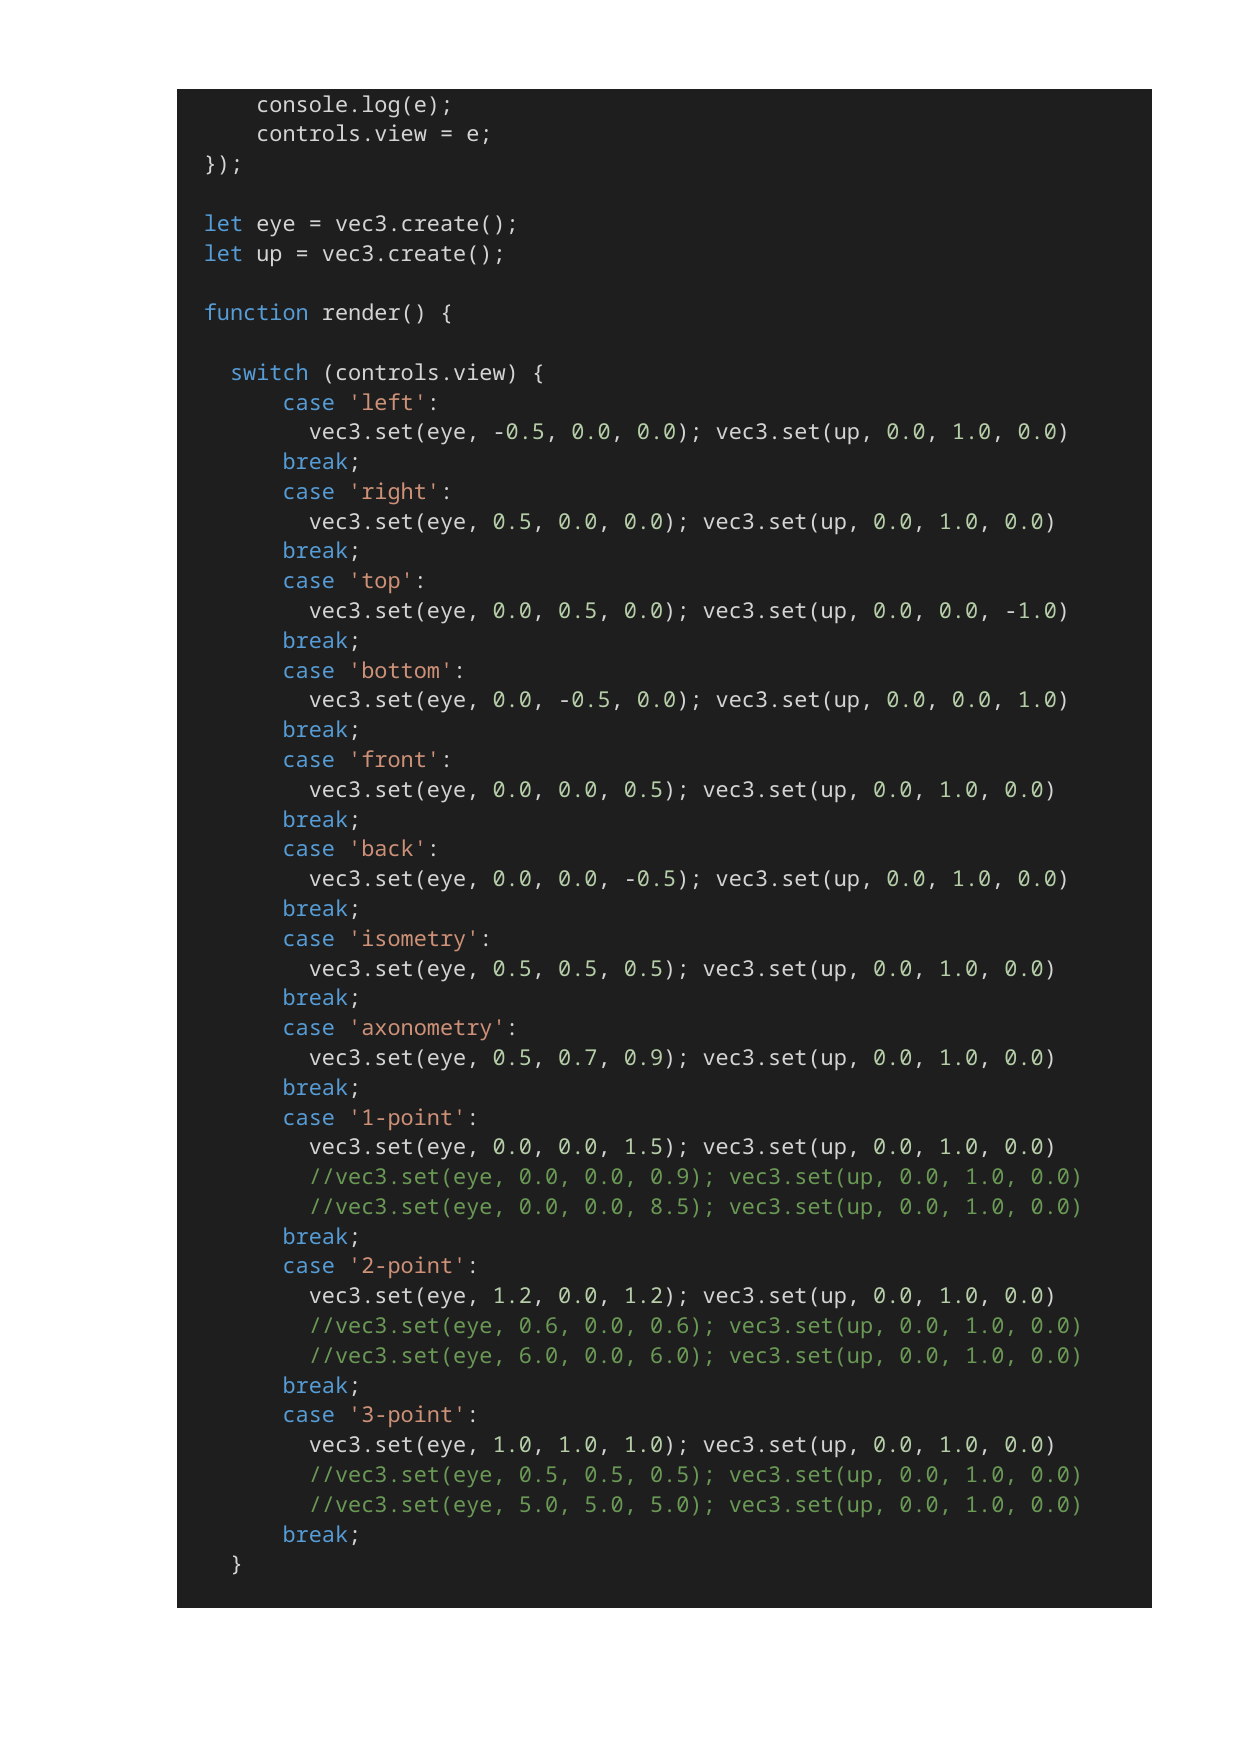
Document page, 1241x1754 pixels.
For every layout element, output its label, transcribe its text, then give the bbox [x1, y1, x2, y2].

text vec3.set(eye, 0.5, 0.0, 0.0); vec3.set(up, 0.0, 1.0, 0.0) [177, 506, 1152, 536]
text //vec3.set(eye, 5.0, 5.0, 5.0); vec3.set(up, 0.0, 1.0, 0.0) [177, 1489, 1152, 1519]
text //vec3.set(eye, 0.0, 0.0, 8.5); vec3.set(up, 0.0, 1.0, 0.0) [177, 1191, 1152, 1221]
text case 'right': [177, 476, 1152, 506]
text } [177, 1548, 1152, 1578]
text case 'back': [177, 833, 1152, 863]
text case 'front': [177, 744, 1152, 774]
text case 'axonometry': [177, 1012, 1152, 1042]
text break; [177, 804, 1152, 833]
text break; [177, 982, 1152, 1012]
text case 'bottom': [177, 655, 1152, 684]
text break; [177, 446, 1152, 476]
text vec3.set(eye, 0.5, 0.5, 0.5); vec3.set(up, 0.0, 1.0, 0.0) [177, 953, 1152, 982]
text case '2-point': [177, 1251, 1152, 1280]
text vec3.set(eye, 0.0, 0.5, 0.0); vec3.set(up, 0.0, 0.0, -1.0) [177, 595, 1152, 625]
text case 'top': [177, 565, 1152, 595]
text case '1-point': [177, 1102, 1152, 1131]
text case 'isometry': [177, 923, 1152, 953]
text break; [177, 536, 1152, 565]
text break; [177, 1519, 1152, 1548]
text vec3.set(eye, 0.0, -0.5, 0.0); vec3.set(up, 0.0, 0.0, 1.0) [177, 684, 1152, 714]
text }); [177, 148, 1152, 178]
text vec3.set(eye, 1.2, 0.0, 1.2); vec3.set(up, 0.0, 1.0, 0.0) [177, 1280, 1152, 1310]
text function render() { [177, 297, 1152, 327]
text //vec3.set(eye, 0.0, 0.0, 0.9); vec3.set(up, 0.0, 1.0, 0.0) [177, 1161, 1152, 1191]
text controls.view = e; [177, 118, 1152, 148]
text vec3.set(eye, 0.0, 0.0, 1.5); vec3.set(up, 0.0, 1.0, 0.0) [177, 1131, 1152, 1161]
text let up = vec3.create(); [177, 238, 1152, 267]
text break; [177, 714, 1152, 744]
text break; [177, 1370, 1152, 1399]
text break; [177, 1072, 1152, 1102]
text console.log(e); [177, 89, 1152, 118]
text vec3.set(eye, 0.0, 0.0, 0.5); vec3.set(up, 0.0, 1.0, 0.0) [177, 774, 1152, 804]
text //vec3.set(eye, 6.0, 0.0, 6.0); vec3.set(up, 0.0, 1.0, 0.0) [177, 1340, 1152, 1370]
text case '3-point': [177, 1399, 1152, 1429]
text //vec3.set(eye, 0.5, 0.5, 0.5); vec3.set(up, 0.0, 1.0, 0.0) [177, 1459, 1152, 1489]
text vec3.set(eye, 0.5, 0.7, 0.9); vec3.set(up, 0.0, 1.0, 0.0) [177, 1042, 1152, 1072]
text break; [177, 625, 1152, 655]
text break; [177, 893, 1152, 923]
text vec3.set(eye, -0.5, 0.0, 0.0); vec3.set(up, 0.0, 1.0, 0.0) [177, 416, 1152, 446]
text switch (controls.view) { [177, 357, 1152, 387]
text vec3.set(eye, 0.0, 0.0, -0.5); vec3.set(up, 0.0, 1.0, 0.0) [177, 863, 1152, 893]
text break; [177, 1221, 1152, 1251]
text let eye = vec3.create(); [177, 208, 1152, 238]
text //vec3.set(eye, 0.6, 0.0, 0.6); vec3.set(up, 0.0, 1.0, 0.0) [177, 1310, 1152, 1340]
text case 'left': [177, 387, 1152, 416]
text vec3.set(eye, 1.0, 1.0, 1.0); vec3.set(up, 0.0, 1.0, 0.0) [177, 1429, 1152, 1459]
